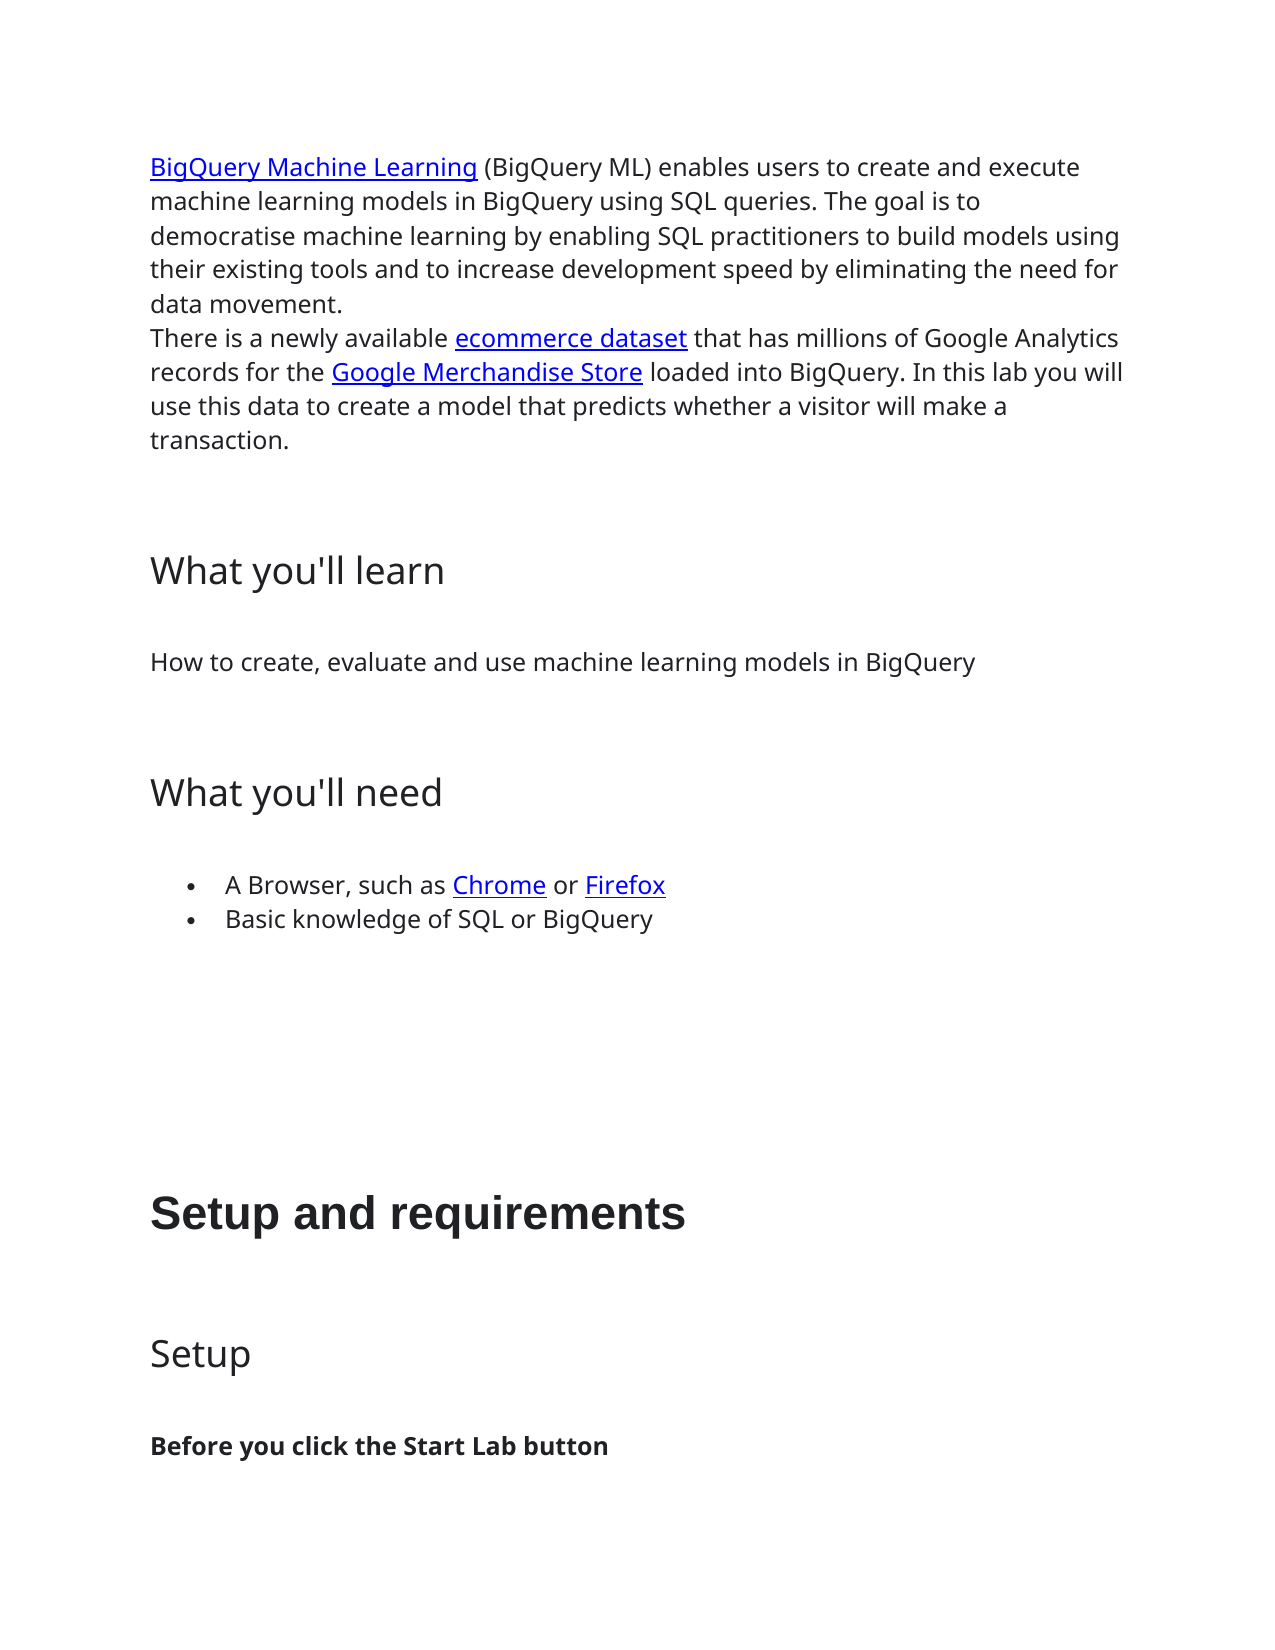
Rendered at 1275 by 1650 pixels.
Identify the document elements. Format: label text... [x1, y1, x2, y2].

text How to create, evaluate and use machine learning models in BigQuery [150, 645, 1125, 679]
text What you'll learn [150, 544, 1125, 595]
text What you'll need [150, 767, 1125, 818]
text BigQuery Machine Learning (BigQuery ML) enables users to create and execute machine learning models in BigQuery using SQL queries. The goal is to democratise machine learning by enabling SQL practitioners to build models using their existing tools and to increase development speed by eliminating the need for data movement. [150, 150, 1125, 320]
list Basic knowledge of SQL or BigQuery [187, 902, 1125, 936]
text Before you click the Start Lab button [150, 1428, 1125, 1462]
text Setup and requirements [150, 1186, 1125, 1240]
text Setup [150, 1327, 1125, 1378]
text There is a newly available ecommerce dataset that has millions of Google Analytics records for the Google Merchandise Store loaded into BigQuery. In this lab you will use this data to create a model that predicts whether a visitor will make a transaction. [150, 320, 1125, 457]
list A Browser, such as Chrome or Firefox [187, 868, 1125, 902]
